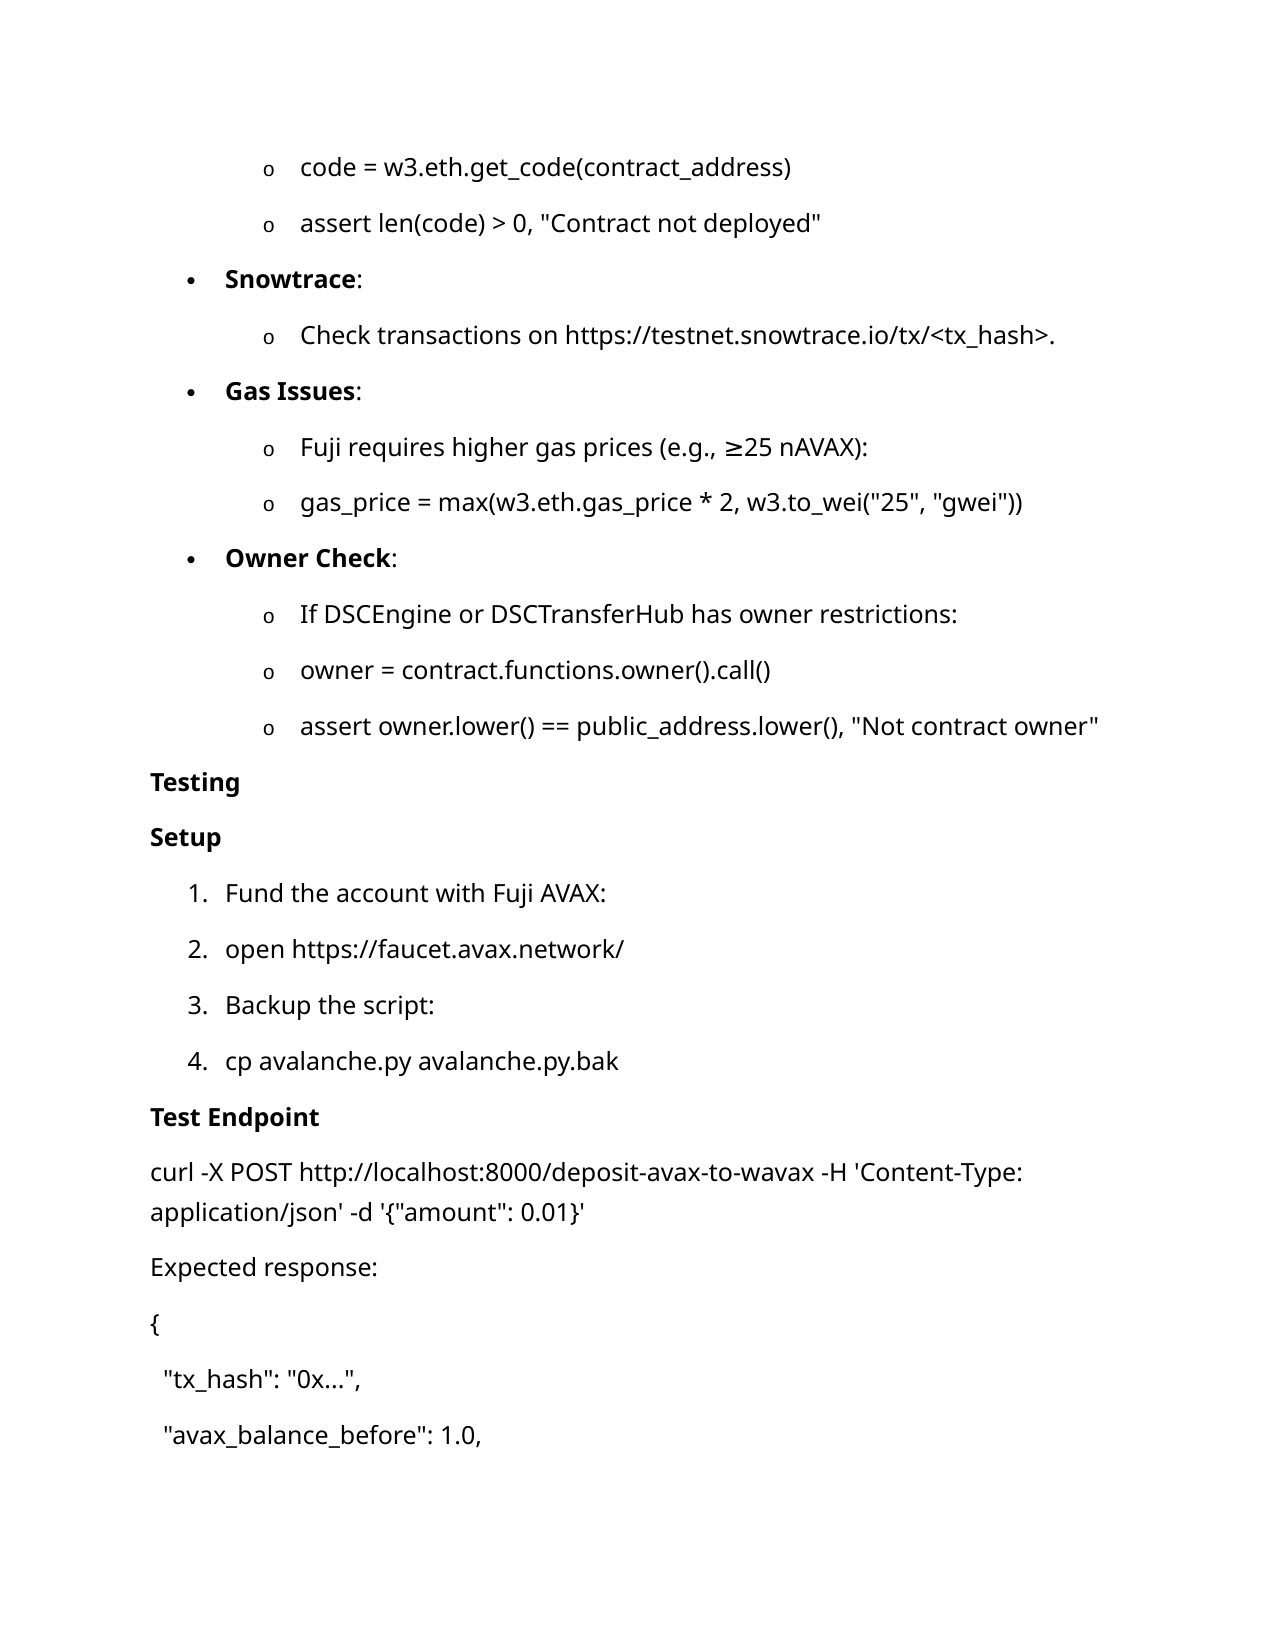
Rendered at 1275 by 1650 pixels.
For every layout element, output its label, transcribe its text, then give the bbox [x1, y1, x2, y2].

list Gas Issues: [187, 373, 1125, 407]
list assert len(code) > 0, "Contract not deployed" [262, 206, 1125, 240]
text { [150, 1306, 1125, 1340]
list Fuji requires higher gas prices (e.g., ≥25 nAVAX): [262, 429, 1125, 463]
list Fund the account with Fuji AVAX: [187, 876, 1125, 910]
list code = w3.eth.get_code(contract_address) [262, 150, 1125, 184]
text "avax_balance_before": 1.0, [150, 1417, 1125, 1452]
list gas_price = max(w3.eth.gas_price * 2, w3.to_wei("25", "gwei")) [262, 485, 1125, 519]
text Testing [150, 764, 1125, 798]
text Test Endpoint [150, 1099, 1125, 1133]
list Check transactions on https://testnet.snowtrace.io/tx/<tx_hash>. [262, 317, 1125, 352]
list owner = contract.functions.owner().call() [262, 652, 1125, 687]
list Backup the script: [187, 987, 1125, 1022]
text Setup [150, 820, 1125, 854]
list open https://faucet.avax.network/ [187, 932, 1125, 966]
list Snowtrace: [187, 262, 1125, 296]
list Owner Check: [187, 541, 1125, 575]
list assert owner.lower() == public_address.lower(), "Not contract owner" [262, 708, 1125, 742]
list cp avalanche.py avalanche.py.bak [187, 1043, 1125, 1077]
text curl -X POST http://localhost:8000/deposit-avax-to-wavax -H 'Content-Type: application/json' -d '{"amount": 0.01}' [150, 1155, 1125, 1228]
text Expected response: [150, 1250, 1125, 1284]
list If DSCEngine or DSCTransferHub has owner restrictions: [262, 597, 1125, 631]
text "tx_hash": "0x...", [150, 1362, 1125, 1396]
